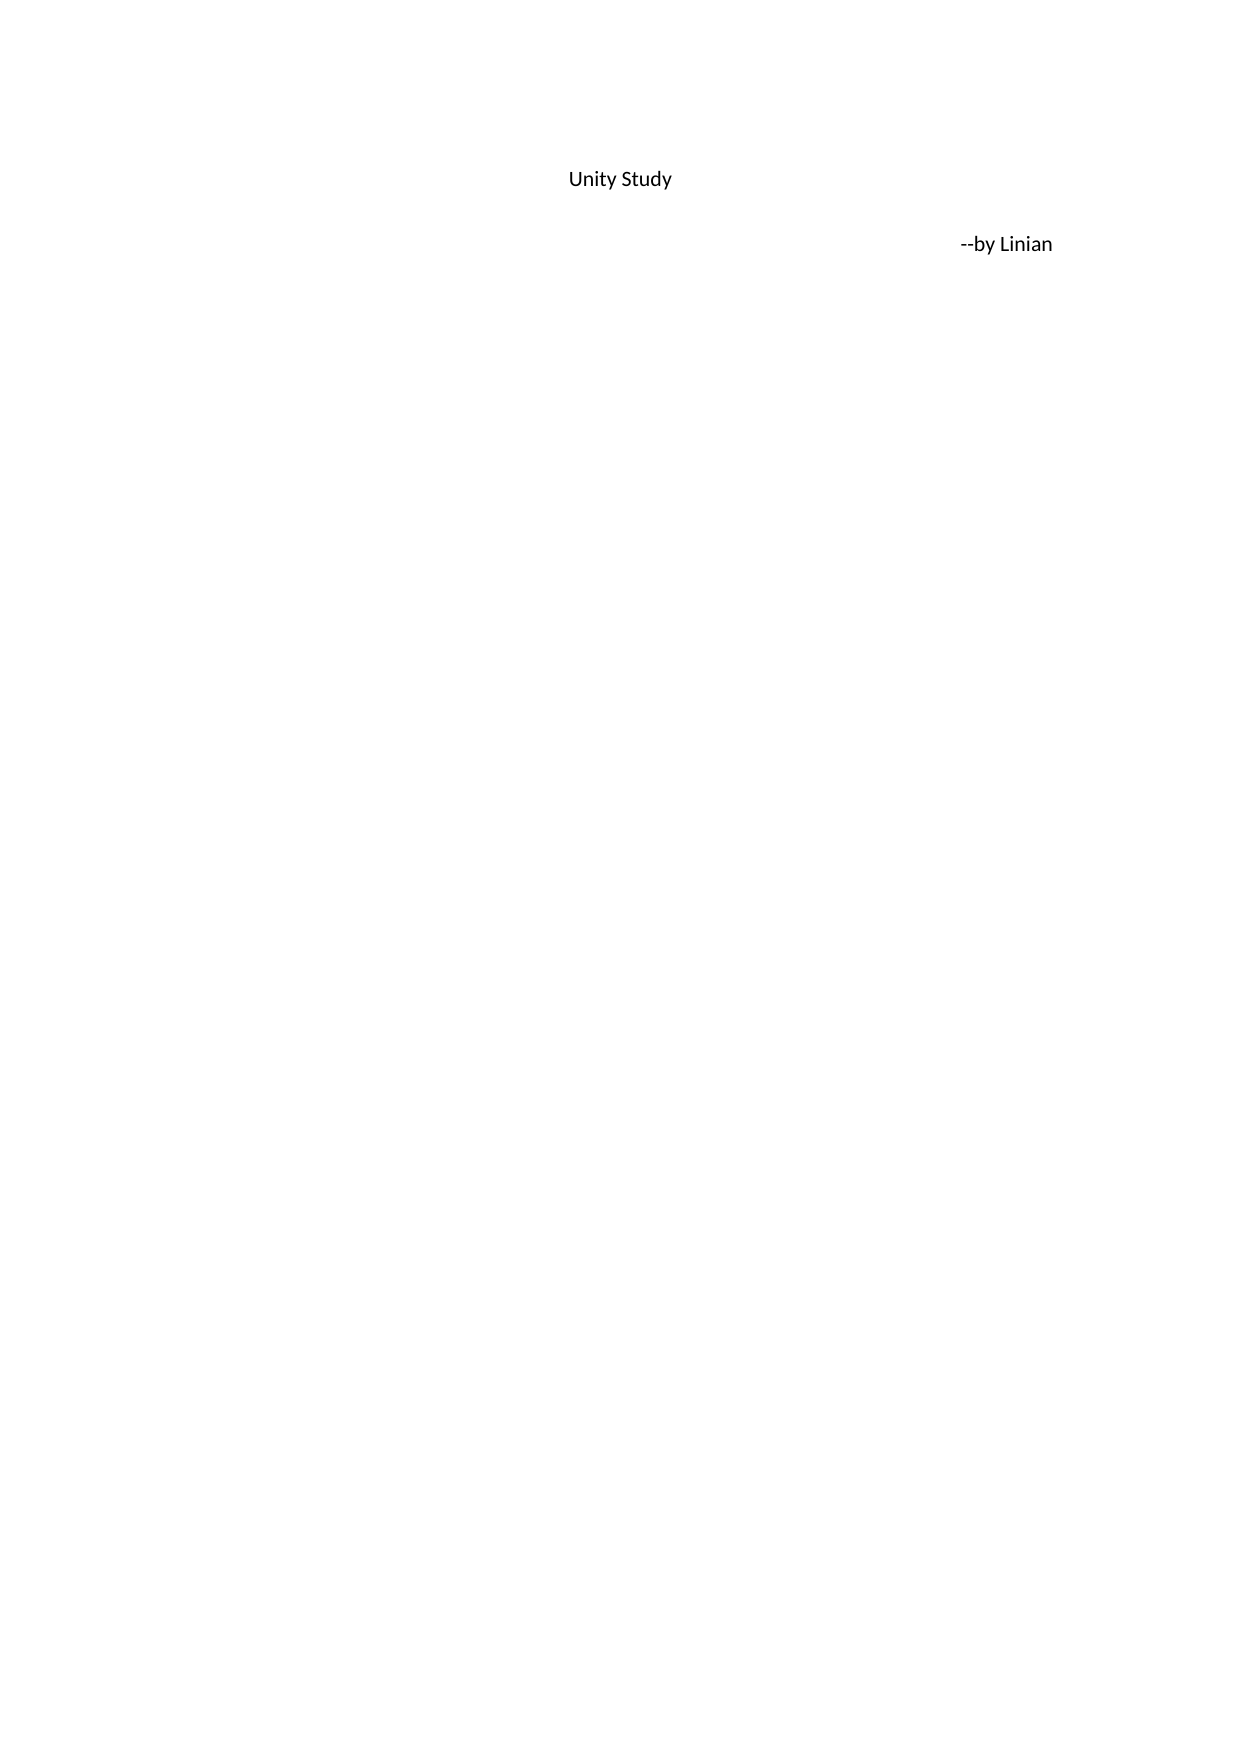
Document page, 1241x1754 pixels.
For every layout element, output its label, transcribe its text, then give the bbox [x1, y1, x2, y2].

text --by Linian [187, 227, 1053, 259]
text Unity Study [187, 162, 1053, 194]
